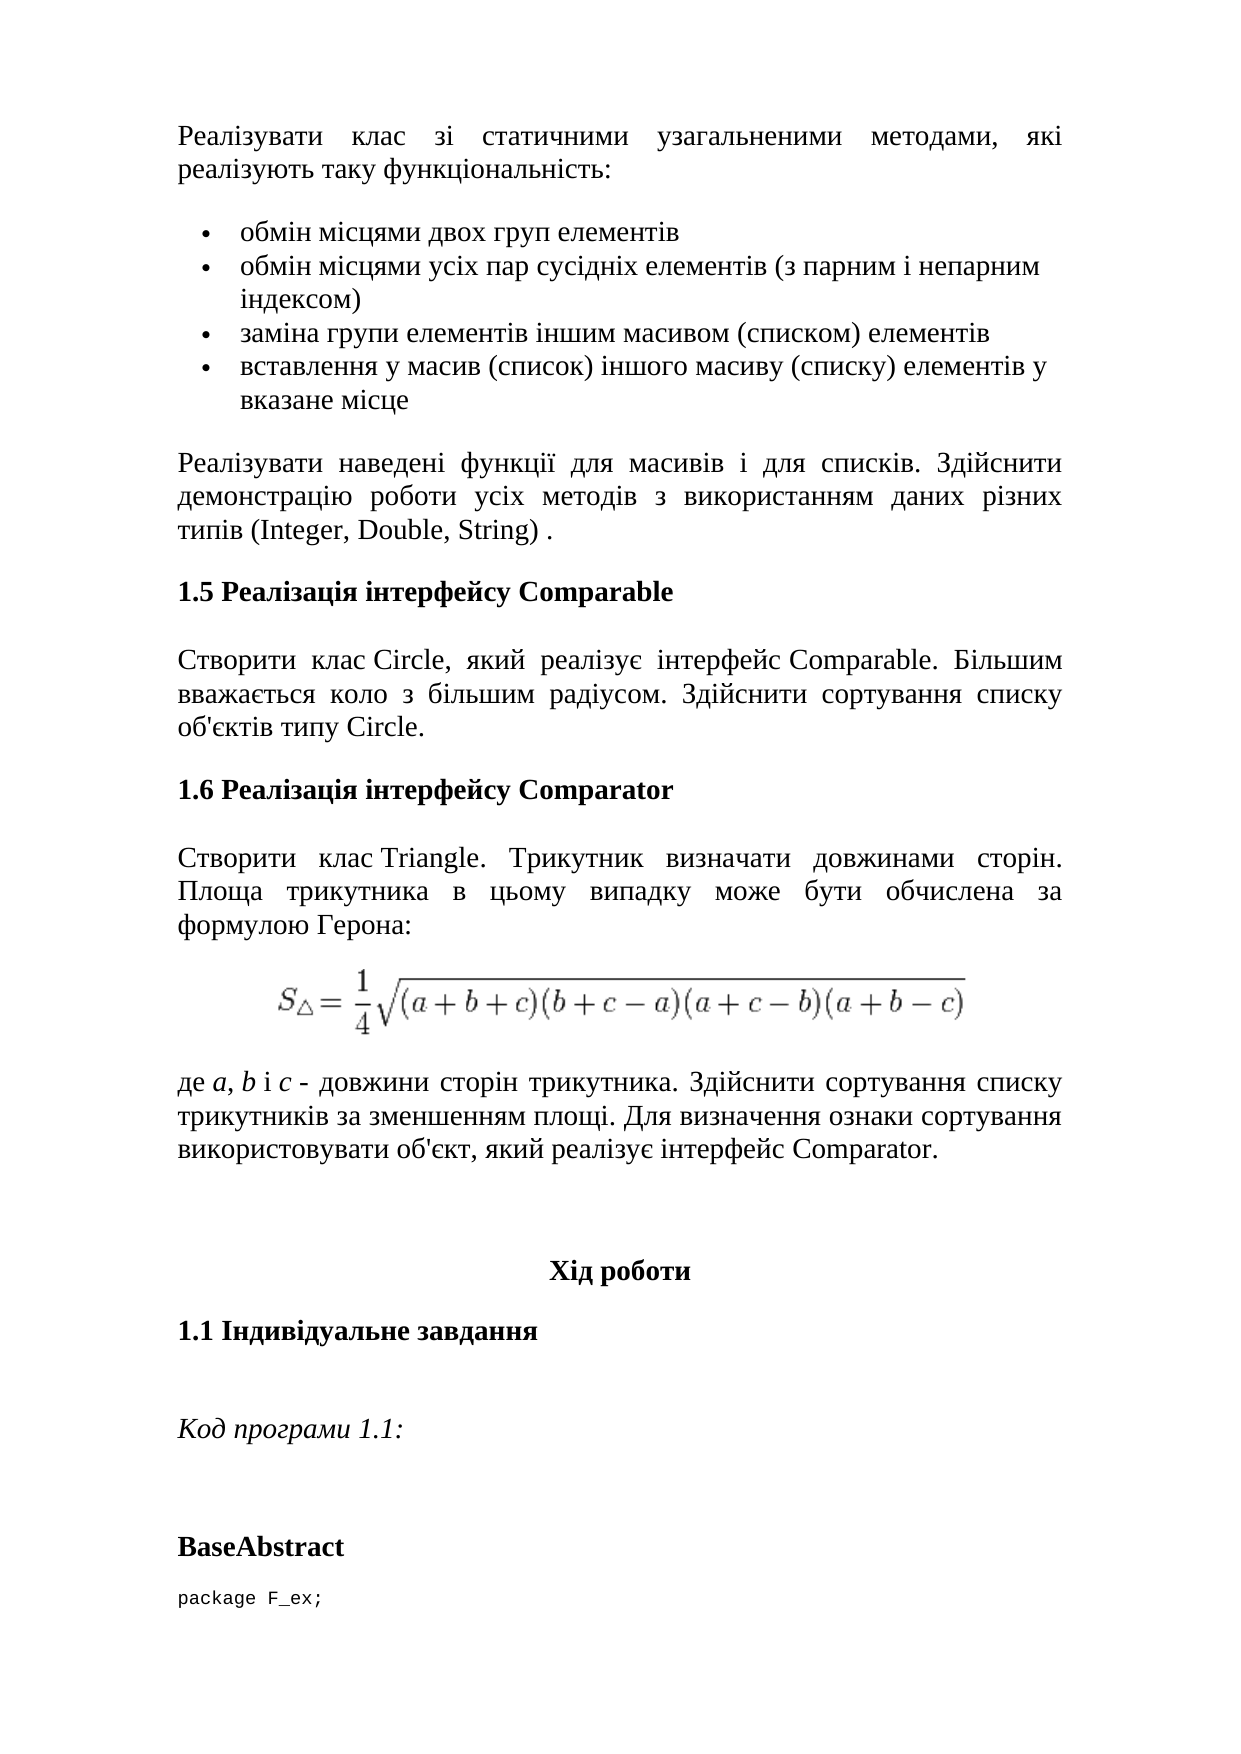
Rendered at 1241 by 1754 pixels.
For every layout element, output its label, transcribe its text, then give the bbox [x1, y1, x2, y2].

text Код програми 1.1: [177, 1411, 1063, 1444]
list обмін місцями усіх пар сусідніх елементів (з парним і непарним індексом) [202, 248, 1063, 315]
list обмін місцями двох груп елементів [202, 214, 1063, 248]
text Реалізувати наведені функції для масивів і для списків. Здійснити демонстрацію роботи усіх методів з використанням даних різних типів (Integer, Double, String) . [177, 445, 1063, 545]
text де a, b і c - довжини сторін трикутника. Здійснити сортування списку трикутників за зменшенням площі. Для визначення ознаки сортування використовувати об'єкт, який реалізує інтерфейс Comparator. [177, 1064, 1063, 1165]
list заміна групи елементів іншим масивом (списком) елементів [202, 315, 1063, 348]
text package F_ex; [177, 1589, 1063, 1610]
text BaseAbstract [177, 1529, 1063, 1563]
subtitle 1.1 Індивідуальне завдання [177, 1313, 1063, 1346]
picture [274, 969, 966, 1036]
list вставлення у масив (список) іншого масиву (списку) елементів у вказане місце [202, 348, 1063, 416]
text Створити клас Circle, який реалізує інтерфейс Comparable. Більшим вважається коло з більшим радіусом. Здійснити сортування списку об'єктів типу Circle. [177, 642, 1063, 743]
text Реалізувати клас зі статичними узагальненими методами, які реалізують таку функціональність: [177, 118, 1063, 185]
text Створити клас Triangle. Трикутник визначати довжинами сторін. Площа трикутника в цьому випадку може бути обчислена за формулою Герона: [177, 840, 1063, 940]
text Хід роботи [177, 1253, 1063, 1287]
subtitle 1.6 Реалізація інтерфейсу Comparator [177, 772, 1063, 806]
subtitle 1.5 Реалізація інтерфейсу Comparable [177, 574, 1063, 608]
